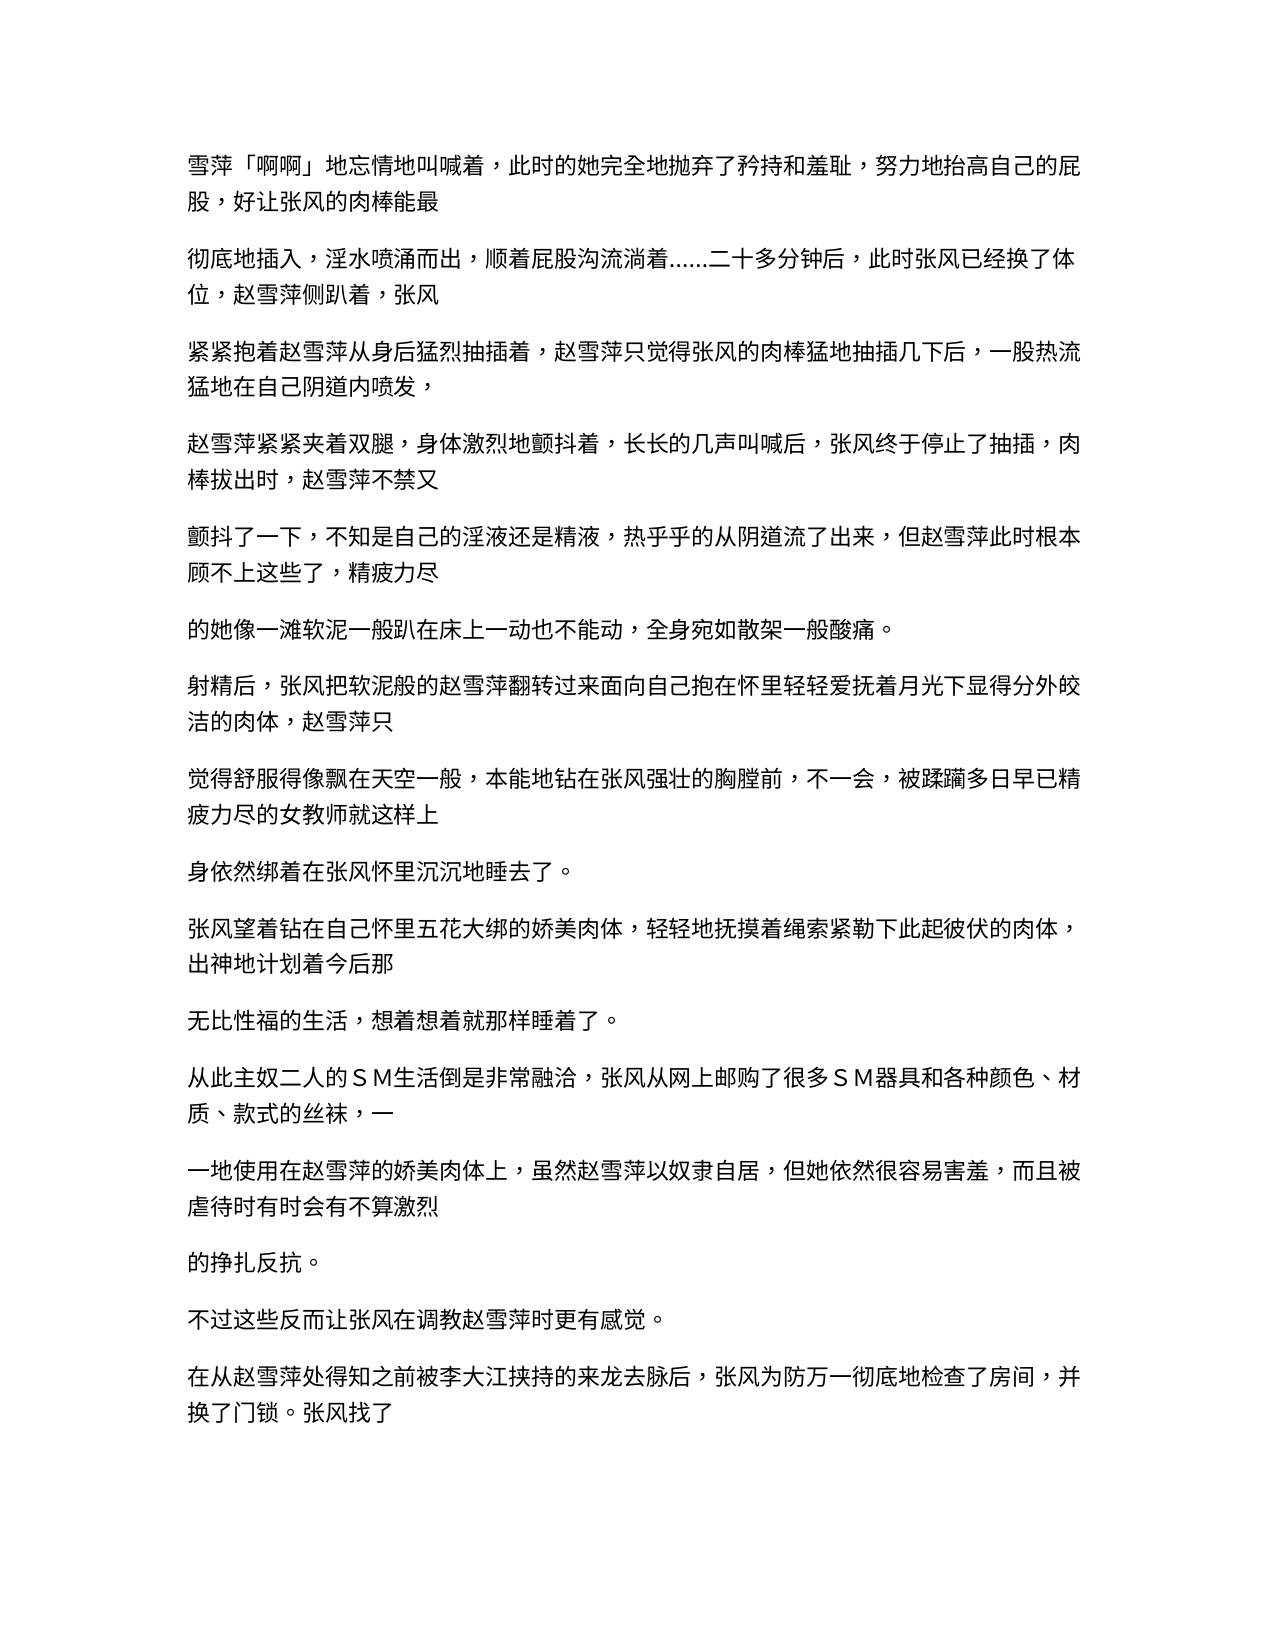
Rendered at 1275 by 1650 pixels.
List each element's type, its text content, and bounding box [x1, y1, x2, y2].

text 颤抖了一下，不知是自己的淫液还是精液，热乎乎的从阴道流了出来，但赵雪萍此时根本顾不上这些了，精疲力尽 [187, 521, 1087, 588]
text 射精后，张风把软泥般的赵雪萍翻转过来面向自己抱在怀里轻轻爱抚着月光下显得分外皎洁的肉体，赵雪萍只 [187, 670, 1087, 737]
text 张风望着钻在自己怀里五花大绑的娇美肉体，轻轻地抚摸着绳索紧勒下此起彼伏的肉体，出神地计划着今后那 [187, 912, 1087, 980]
text 从此主奴二人的ＳＭ生活倒是非常融洽，张风从网上邮购了很多ＳＭ器具和各种颜色、材质、款式的丝袜，一 [187, 1062, 1087, 1129]
text 一地使用在赵雪萍的娇美肉体上，虽然赵雪萍以奴隶自居，但她依然很容易害羞，而且被虐待时有时会有不算激烈 [187, 1155, 1087, 1222]
text 的挣扎反抗。 [187, 1247, 1087, 1279]
text 彻底地插入，淫水喷涌而出，顺着屁股沟流淌着……二十多分钟后，此时张风已经换了体位，赵雪萍侧趴着，张风 [187, 243, 1087, 310]
text 紧紧抱着赵雪萍从身后猛烈抽插着，赵雪萍只觉得张风的肉棒猛地抽插几下后，一股热流猛地在自己阴道内喷发， [187, 335, 1087, 403]
text 的她像一滩软泥一般趴在床上一动也不能动，全身宛如散架一般酸痛。 [187, 613, 1087, 645]
text 雪萍「啊啊」地忘情地叫喊着，此时的她完全地抛弃了矜持和羞耻，努力地抬高自己的屁股，好让张风的肉棒能最 [187, 150, 1087, 217]
text 觉得舒服得像飘在天空一般，本能地钻在张风强壮的胸膛前，不一会，被蹂躏多日早已精疲力尽的女教师就这样上 [187, 763, 1087, 830]
text 不过这些反而让张风在调教赵雪萍时更有感觉。 [187, 1304, 1087, 1335]
text 无比性福的生活，想着想着就那样睡着了。 [187, 1005, 1087, 1036]
text 赵雪萍紧紧夹着双腿，身体激烈地颤抖着，长长的几声叫喊后，张风终于停止了抽插，肉棒拔出时，赵雪萍不禁又 [187, 428, 1087, 495]
text 身依然绑着在张风怀里沉沉地睡去了。 [187, 856, 1087, 887]
text 在从赵雪萍处得知之前被李大江挟持的来龙去脉后，张风为防万一彻底地检查了房间，并换了门锁。张风找了 [187, 1361, 1087, 1428]
